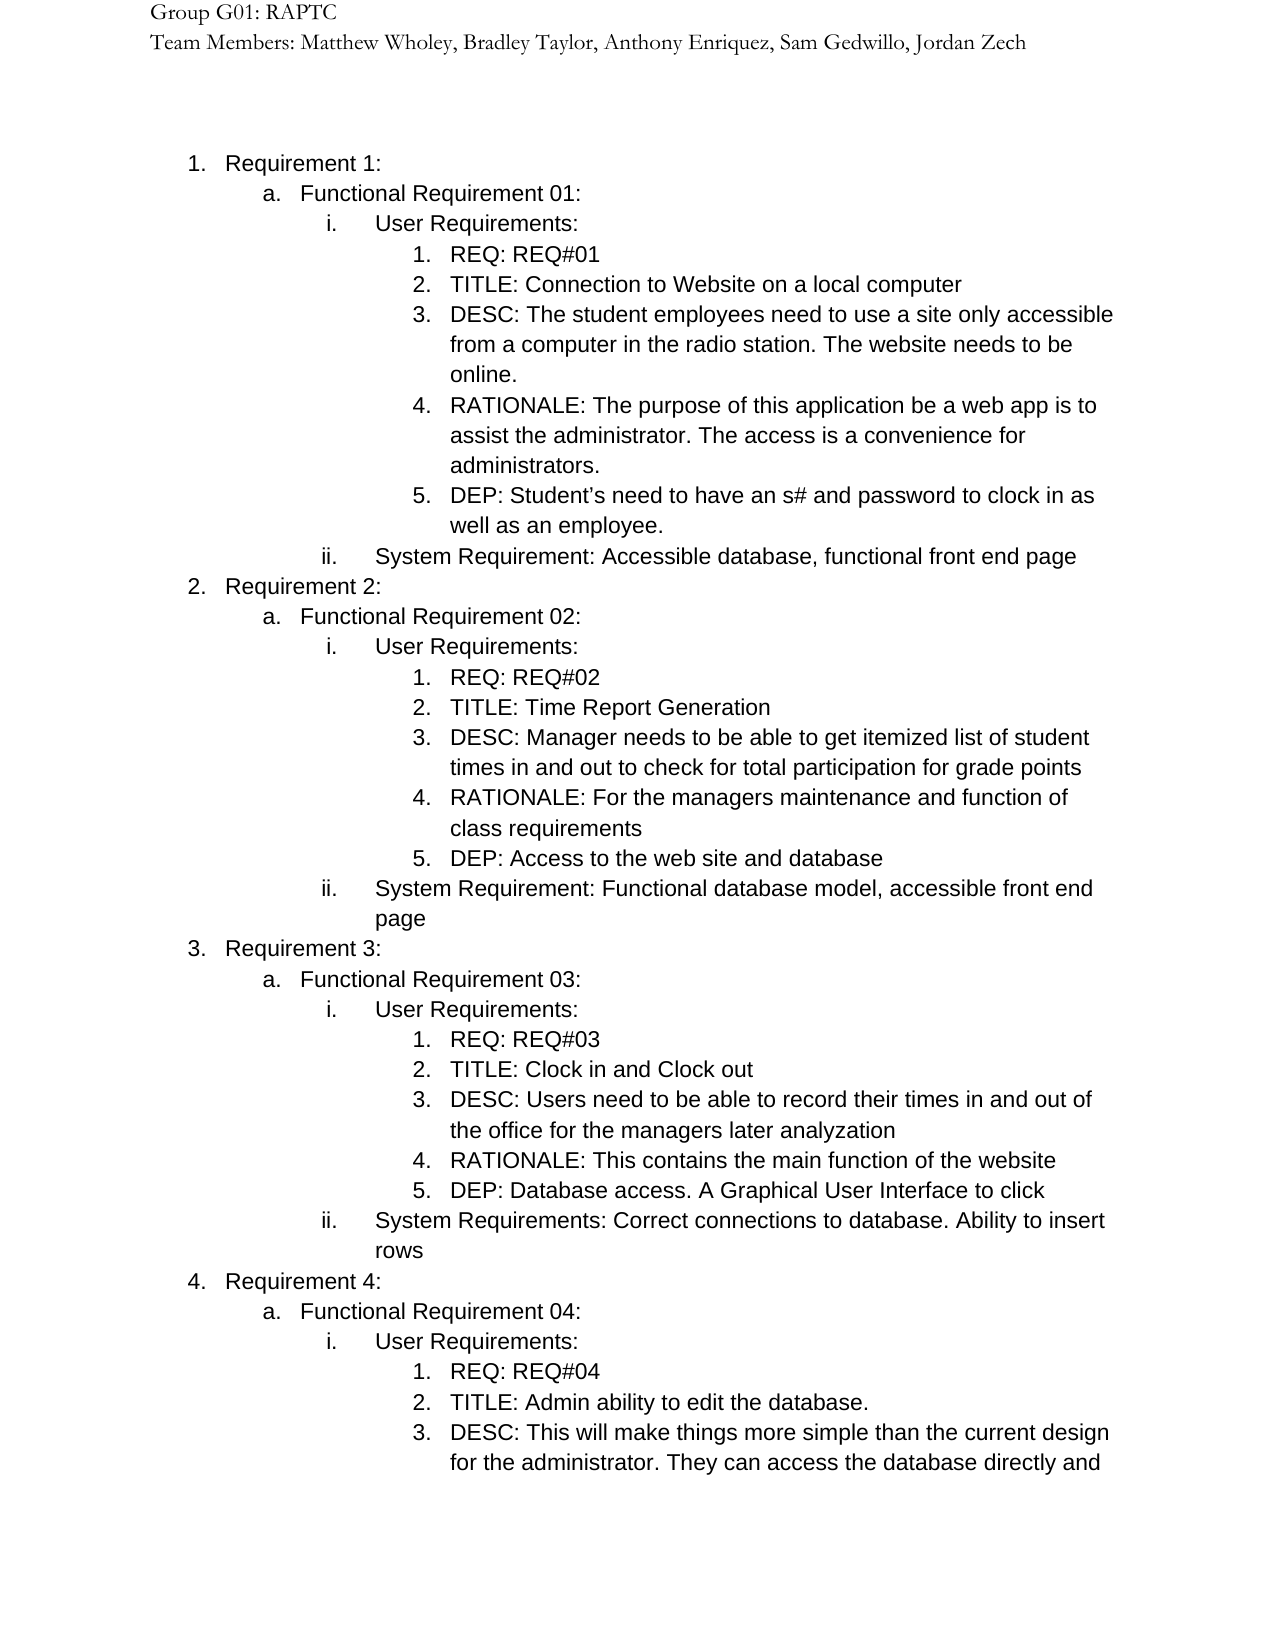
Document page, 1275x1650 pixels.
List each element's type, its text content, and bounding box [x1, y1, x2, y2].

list Requirement 3: [187, 935, 1125, 962]
list DEP: Student’s need to have an s# and password to clock in as well as an employee. [412, 482, 1125, 539]
list RATIONALE: For the managers maintenance and function of class requirements [412, 784, 1125, 841]
list Functional Requirement 03: [262, 966, 1125, 992]
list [412, 1419, 1125, 1475]
list DESC: Manager needs to be able to get itemized list of student times in and out to check for total participation for grade points [412, 724, 1125, 781]
list Functional Requirement 01: [262, 180, 1125, 207]
list DEP: Access to the web site and database [412, 845, 1125, 871]
list REQ: REQ#04 [412, 1358, 1125, 1385]
list TITLE: Clock in and Clock out [412, 1056, 1125, 1083]
list System Requirement: Functional database model, accessible front end page [337, 875, 1125, 932]
list User Requirements: [337, 996, 1125, 1022]
list REQ: REQ#03 [412, 1026, 1125, 1052]
list RATIONALE: The purpose of this application be a web app is to assist the administrator. The access is a convenience for administrators. [412, 392, 1125, 478]
list REQ: REQ#01 [412, 241, 1125, 267]
list DEP: Database access. A Graphical User Interface to click [412, 1177, 1125, 1203]
list Functional Requirement 02: [262, 603, 1125, 629]
list Requirement 2: [187, 573, 1125, 599]
list Requirement 4: [187, 1268, 1125, 1294]
list RATIONALE: This contains the main function of the website [412, 1147, 1125, 1173]
list User Requirements: [337, 1328, 1125, 1354]
list User Requirements: [337, 633, 1125, 660]
list User Requirements: [337, 210, 1125, 237]
list TITLE: Time Report Generation [412, 694, 1125, 720]
list REQ: REQ#02 [412, 663, 1125, 690]
list TITLE: Admin ability to edit the database. [412, 1388, 1125, 1415]
list System Requirement: Accessible database, functional front end page [337, 543, 1125, 569]
list TITLE: Connection to Website on a local computer [412, 271, 1125, 297]
list DESC: The student employees need to use a site only accessible from a computer in the radio station. The website needs to be online. [412, 301, 1125, 388]
list Functional Requirement 04: [262, 1298, 1125, 1324]
list Requirement 1: [187, 150, 1125, 176]
list DESC: Users need to be able to record their times in and out of the office for the managers later analyzation [412, 1086, 1125, 1143]
list System Requirements: Correct connections to database. Ability to insert rows [337, 1207, 1125, 1264]
